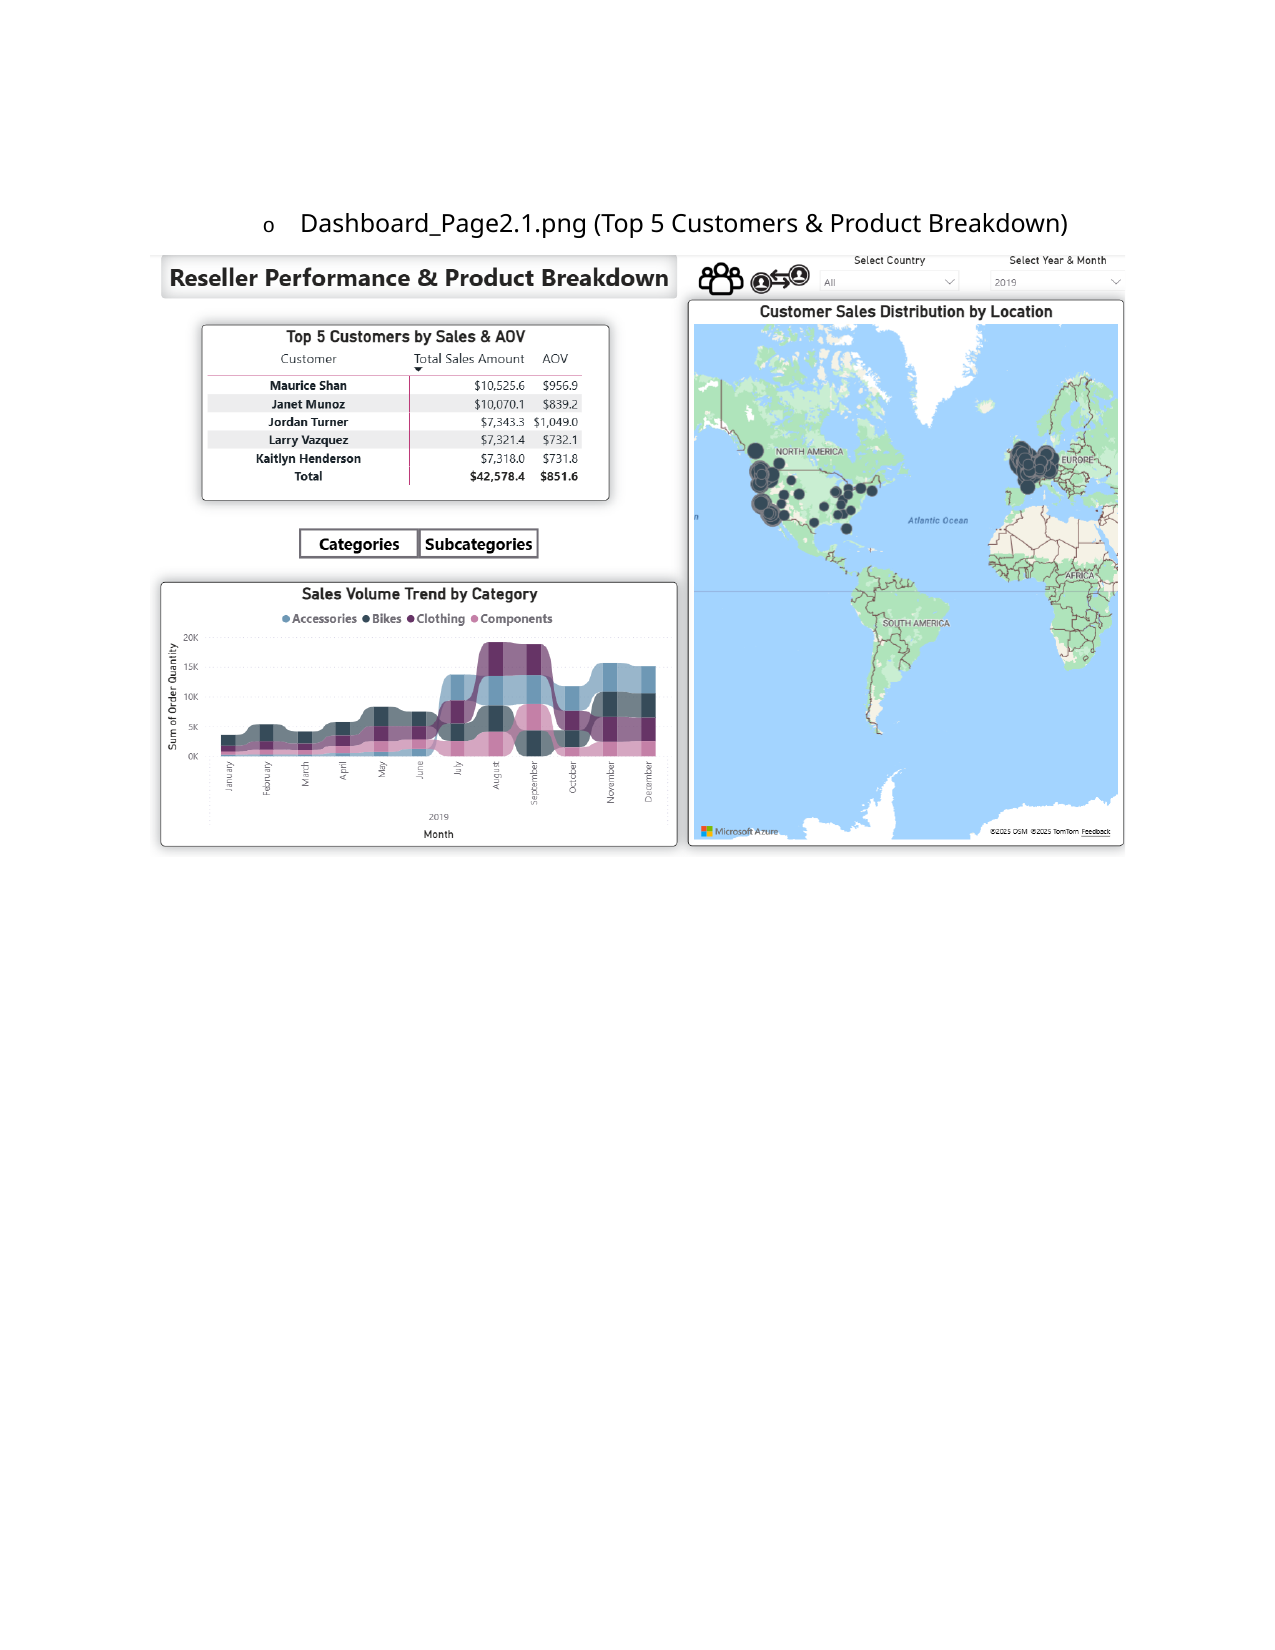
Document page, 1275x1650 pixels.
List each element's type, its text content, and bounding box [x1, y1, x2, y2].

list Dashboard_Page2.1.png (Top 5 Customers & Product Breakdown) [262, 206, 1125, 240]
picture [150, 255, 1125, 857]
